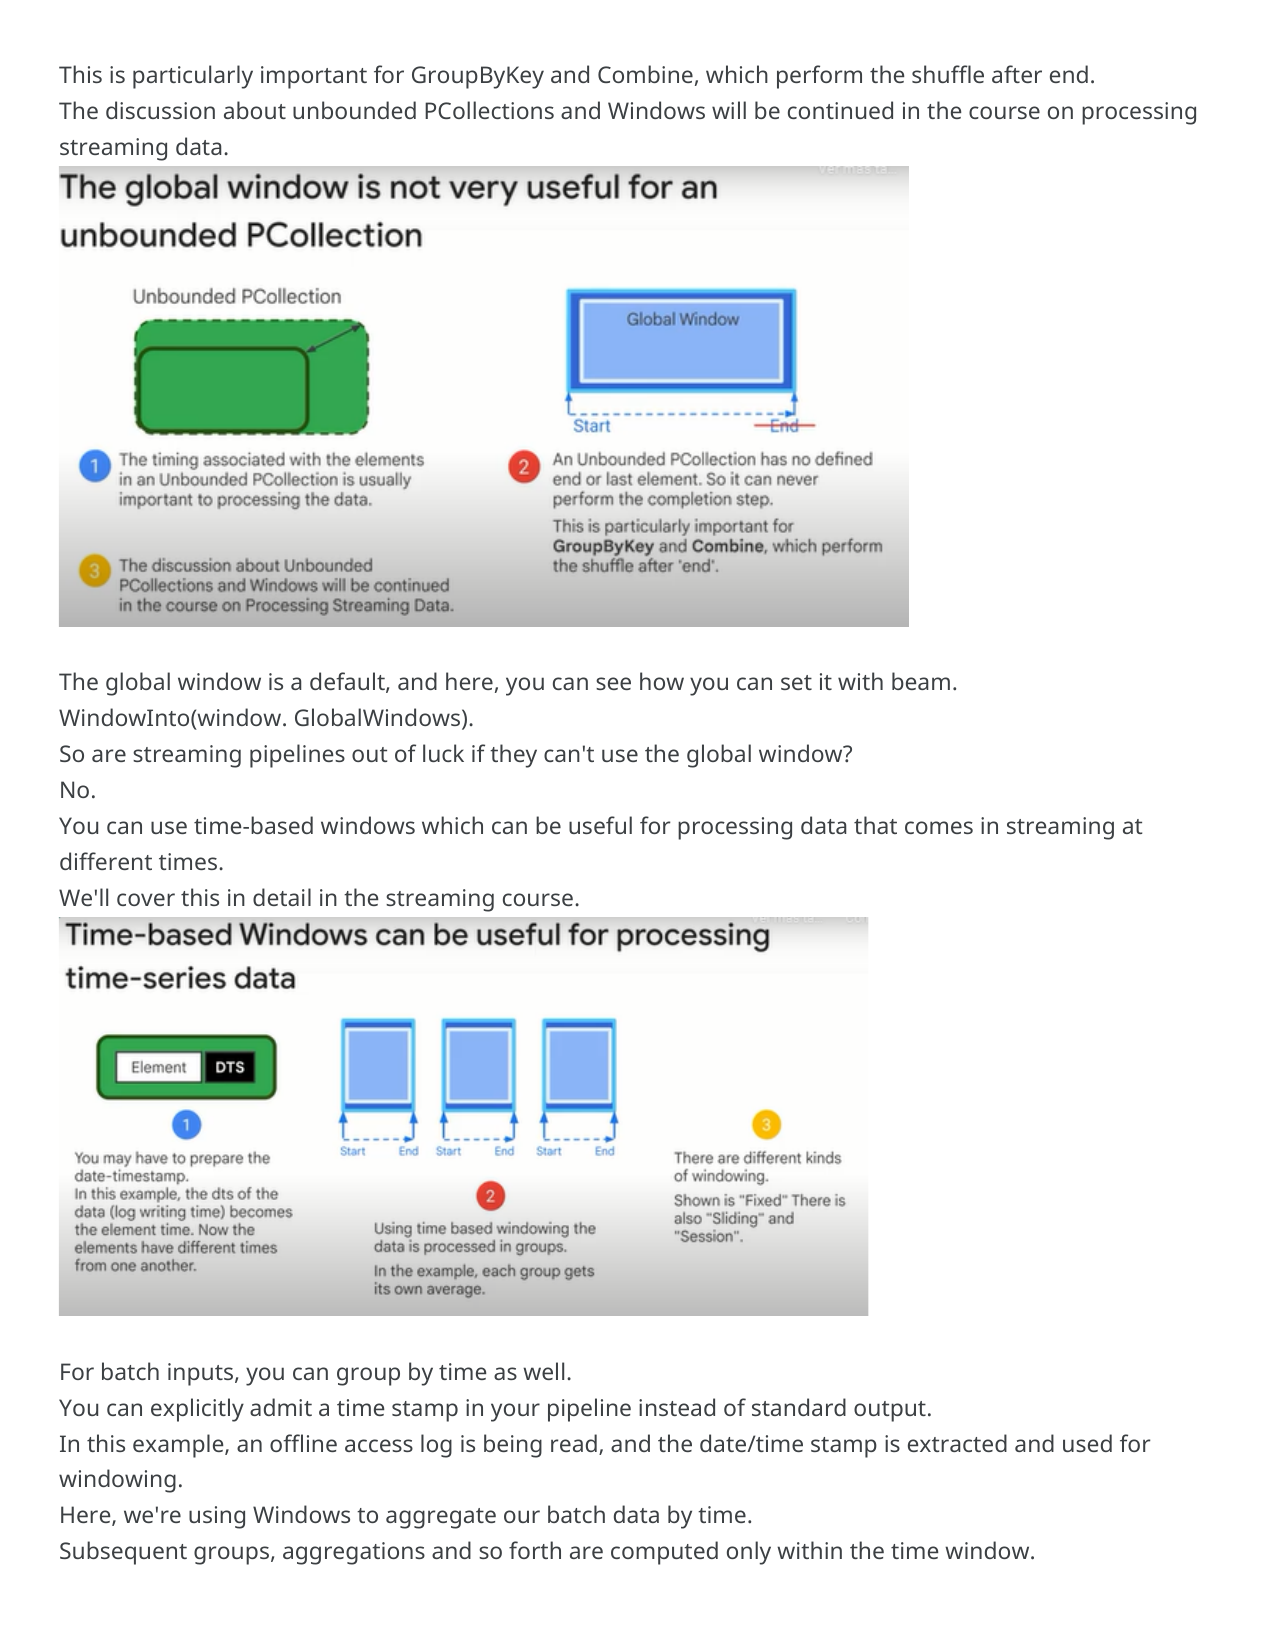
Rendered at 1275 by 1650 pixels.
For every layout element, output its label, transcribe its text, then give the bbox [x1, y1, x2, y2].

text WindowInto(window. GlobalWindows). [59, 702, 1216, 733]
text So are streaming pipelines out of luck if they can't use the global window? [59, 738, 1216, 769]
text Here, we're using Windows to aggregate our batch data by time. [59, 1499, 1216, 1531]
text We'll cover this in detail in the streaming course. [59, 882, 1216, 913]
text You can explicitly admit a time stamp in your pipeline instead of standard output. [59, 1392, 1216, 1423]
text No. [59, 774, 1216, 805]
picture [58, 166, 909, 627]
text You can use time-based windows which can be useful for processing data that comes in streaming at different times. [59, 810, 1216, 877]
text The discussion about unbounded PCollections and Windows will be continued in the course on processing streaming data. [59, 95, 1216, 162]
text This is particularly important for GroupByKey and Combine, which perform the shuffle after end. [59, 59, 1216, 90]
text For batch inputs, you can group by time as well. [59, 1356, 1216, 1387]
text The global window is a default, and here, you can see how you can set it with beam. [59, 666, 1216, 697]
text In this example, an offline access log is being read, and the date/time stamp is extracted and used for windowing. [59, 1427, 1216, 1495]
text Subsequent groups, aggregations and so forth are computed only within the time window. [59, 1535, 1216, 1567]
picture [58, 917, 869, 1316]
